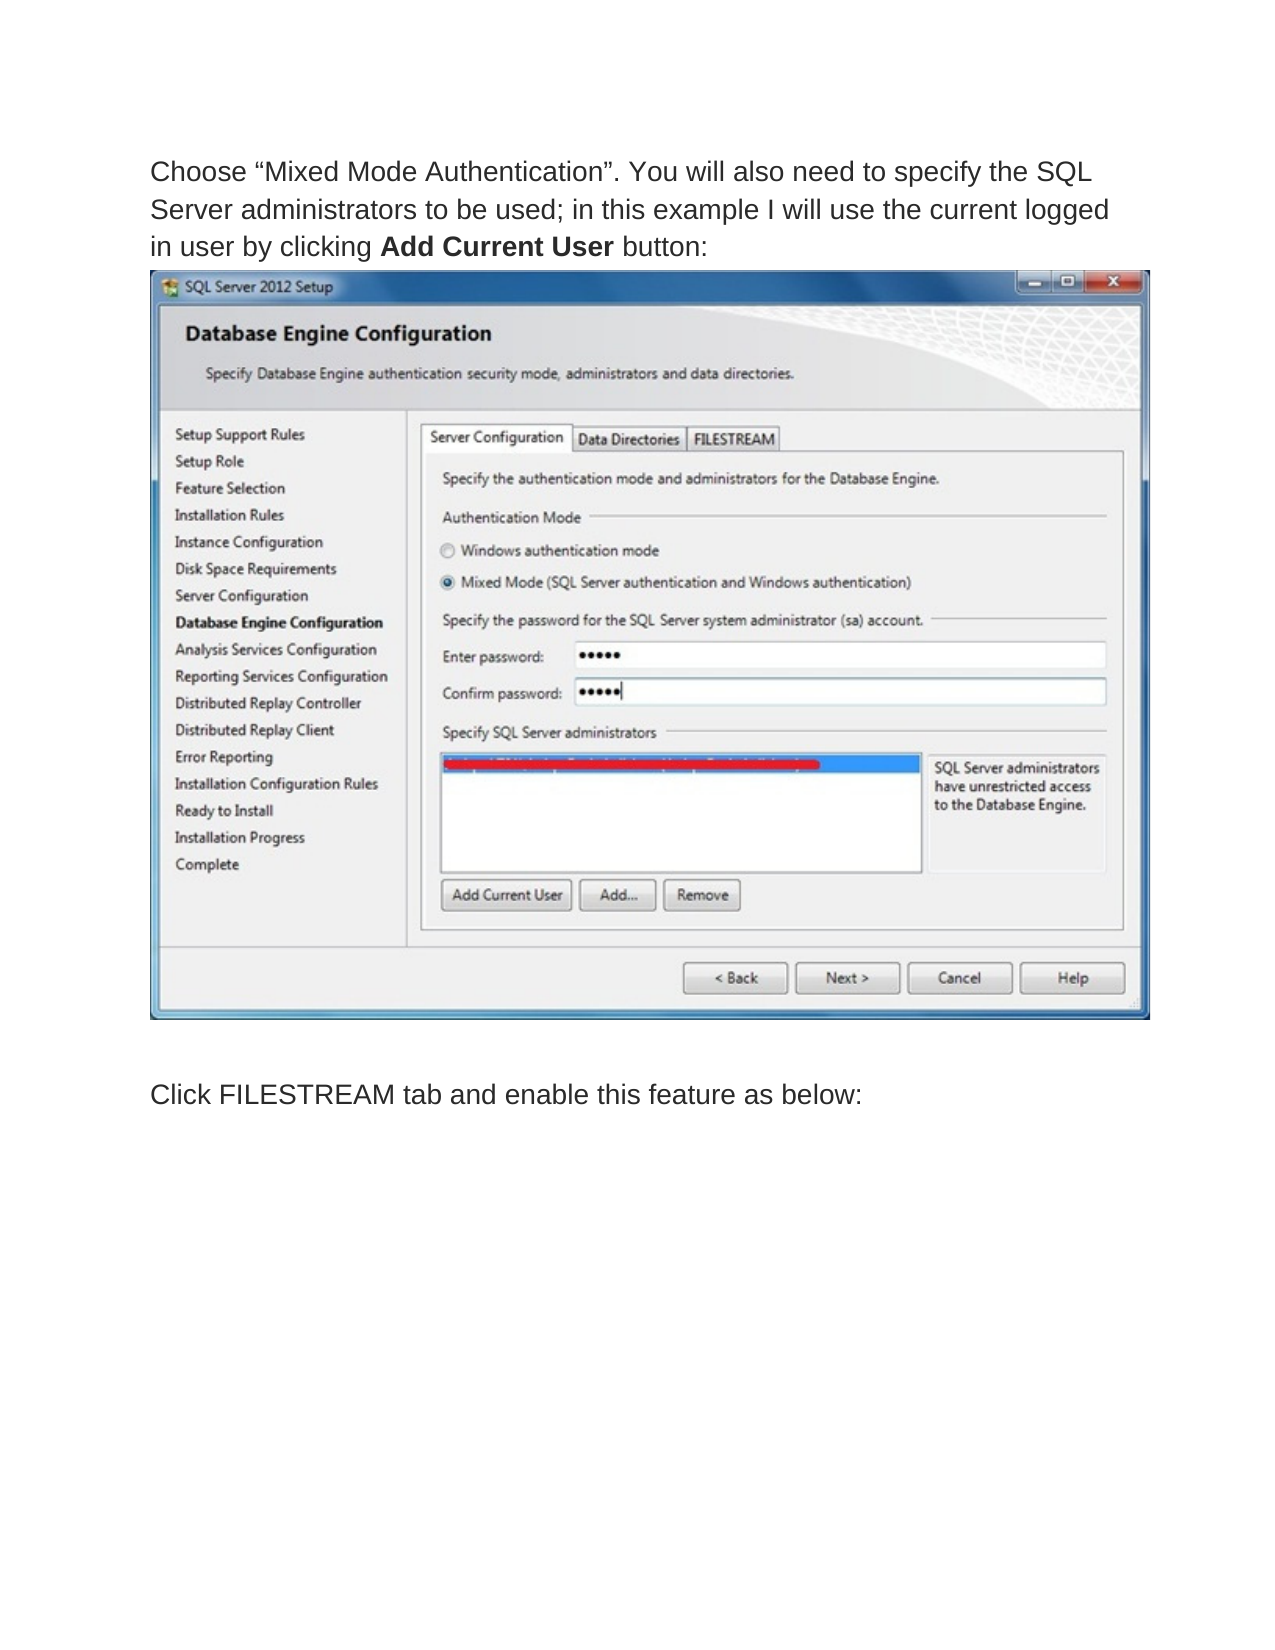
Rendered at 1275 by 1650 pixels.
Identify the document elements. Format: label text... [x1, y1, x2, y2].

text Choose “Mixed Mode Authentication”. You will also need to specify the SQL Server administrators to be used; in this example I will use the current logged in user by clicking Add Current User button: [150, 150, 1125, 262]
text Click FILESTREAM tab and enable this feature as below: [150, 1072, 1125, 1110]
picture [150, 270, 1150, 1020]
